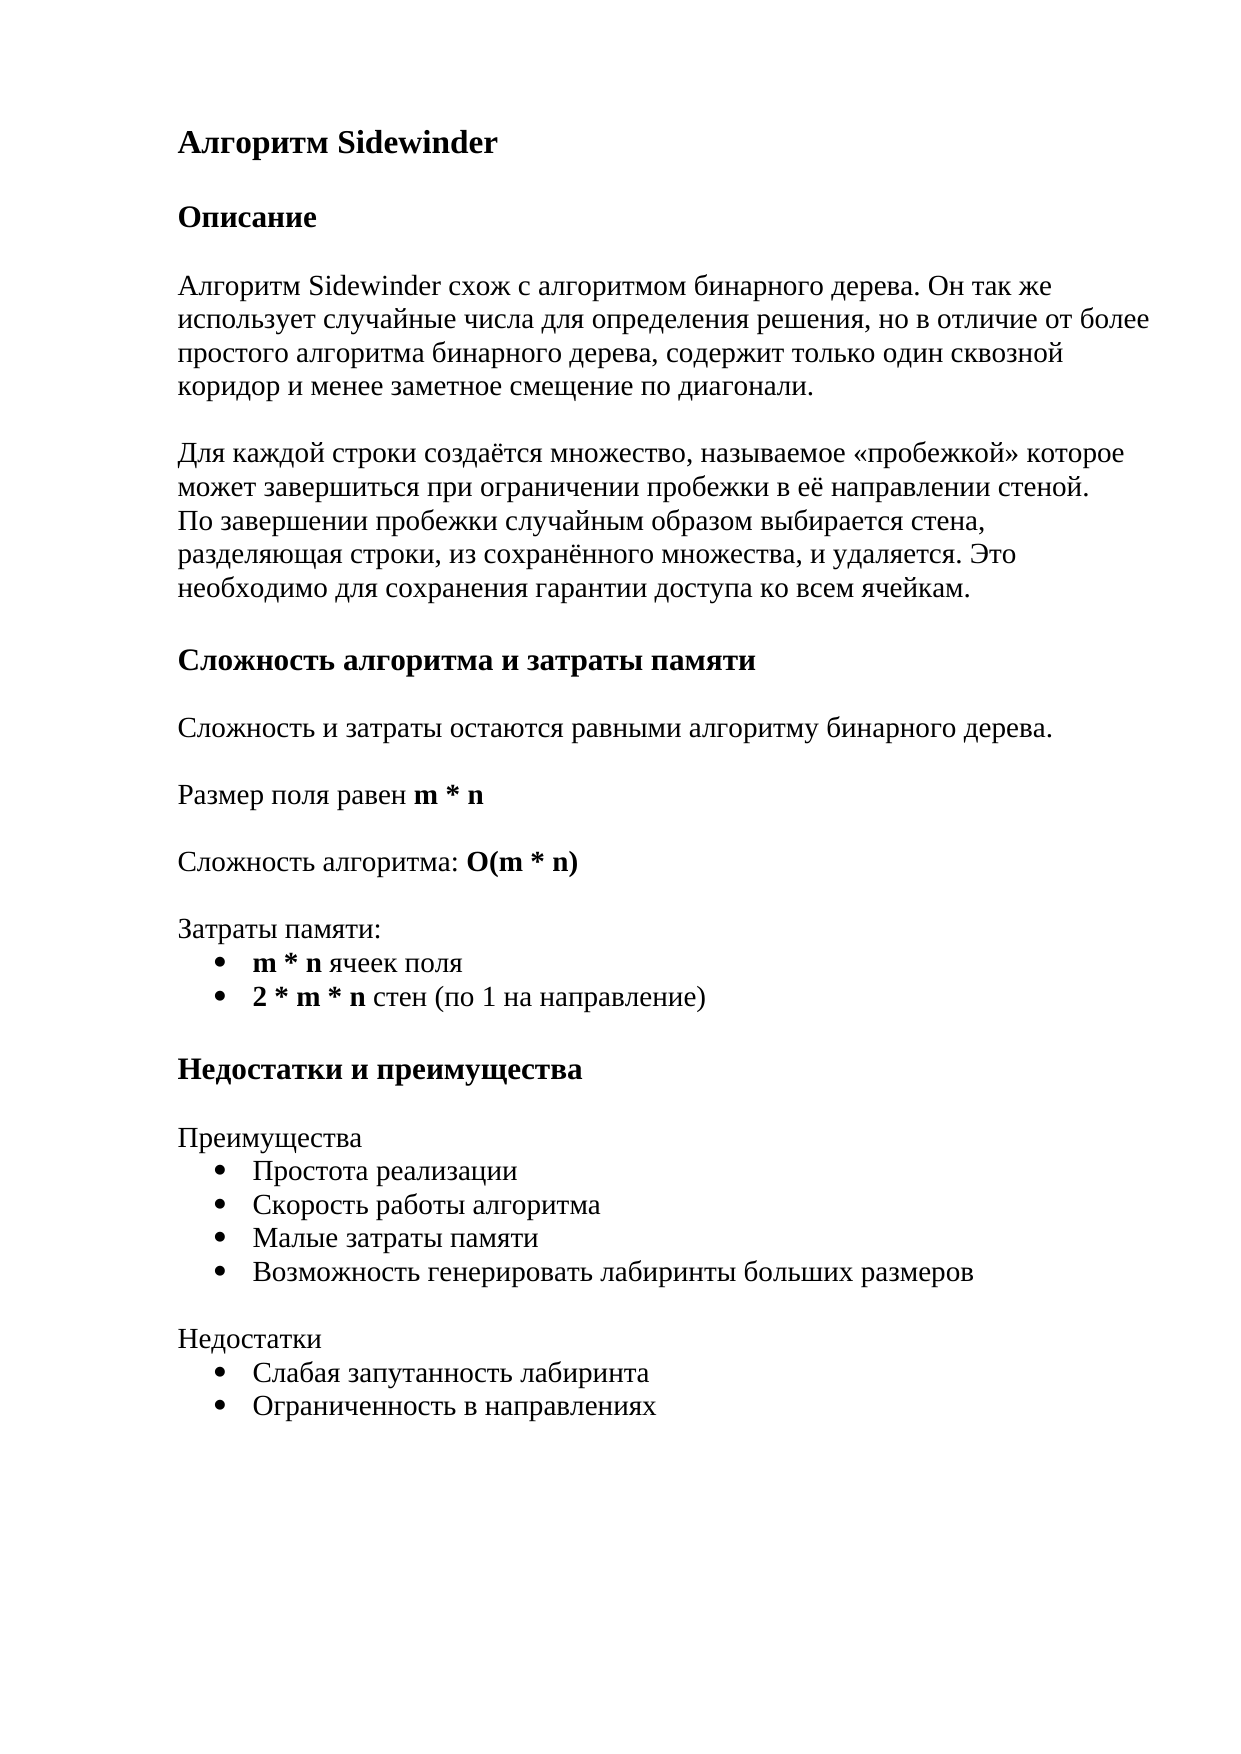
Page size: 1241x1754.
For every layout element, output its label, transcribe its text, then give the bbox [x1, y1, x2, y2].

list Малые затраты памяти [215, 1221, 1152, 1254]
list Слабая запутанность лабиринта [215, 1355, 1152, 1388]
list 2 * m * n стен (по 1 на направление) [215, 979, 1152, 1012]
text Алгоритм Sidewinder схож с алгоритмом бинарного дерева. Он так же использует случайные числа для определения решения, но в отличие от более простого алгоритма бинарного дерева, содержит только один сквозной коридор и менее заметное смещение по диагонали. [177, 268, 1152, 402]
list Возможность генерировать лабиринты больших размеров [215, 1254, 1152, 1288]
subtitle Описание [177, 198, 1152, 234]
text По завершении пробежки случайным образом выбирается стена, разделяющая строки, из сохранённого множества, и удаляется. Это необходимо для сохранения гарантии доступа ко всем ячейкам. [177, 503, 1152, 603]
text Преимущества [177, 1120, 1152, 1153]
text Затраты памяти: [177, 912, 1152, 945]
text Для каждой строки создаётся множество, называемое «пробежкой» которое может завершиться при ограничении пробежки в её направлении стеной. [177, 436, 1152, 503]
text Недостатки [177, 1321, 1152, 1355]
text Сложность и затраты остаются равными алгоритму бинарного дерева. [177, 710, 1152, 744]
subtitle Недостатки и преимущества [177, 1050, 1152, 1086]
list m * n ячеек поля [215, 945, 1152, 979]
list Простота реализации [215, 1153, 1152, 1187]
text Размер поля равен m * n [177, 777, 1152, 811]
subtitle Алгоритм Sidewinder [177, 122, 1152, 161]
subtitle Сложность алгоритма и затраты памяти [177, 641, 1152, 677]
list Скорость работы алгоритма [215, 1187, 1152, 1221]
list Ограниченность в направлениях [215, 1388, 1152, 1422]
text Сложность алгоритма: O(m * n) [177, 844, 1152, 878]
